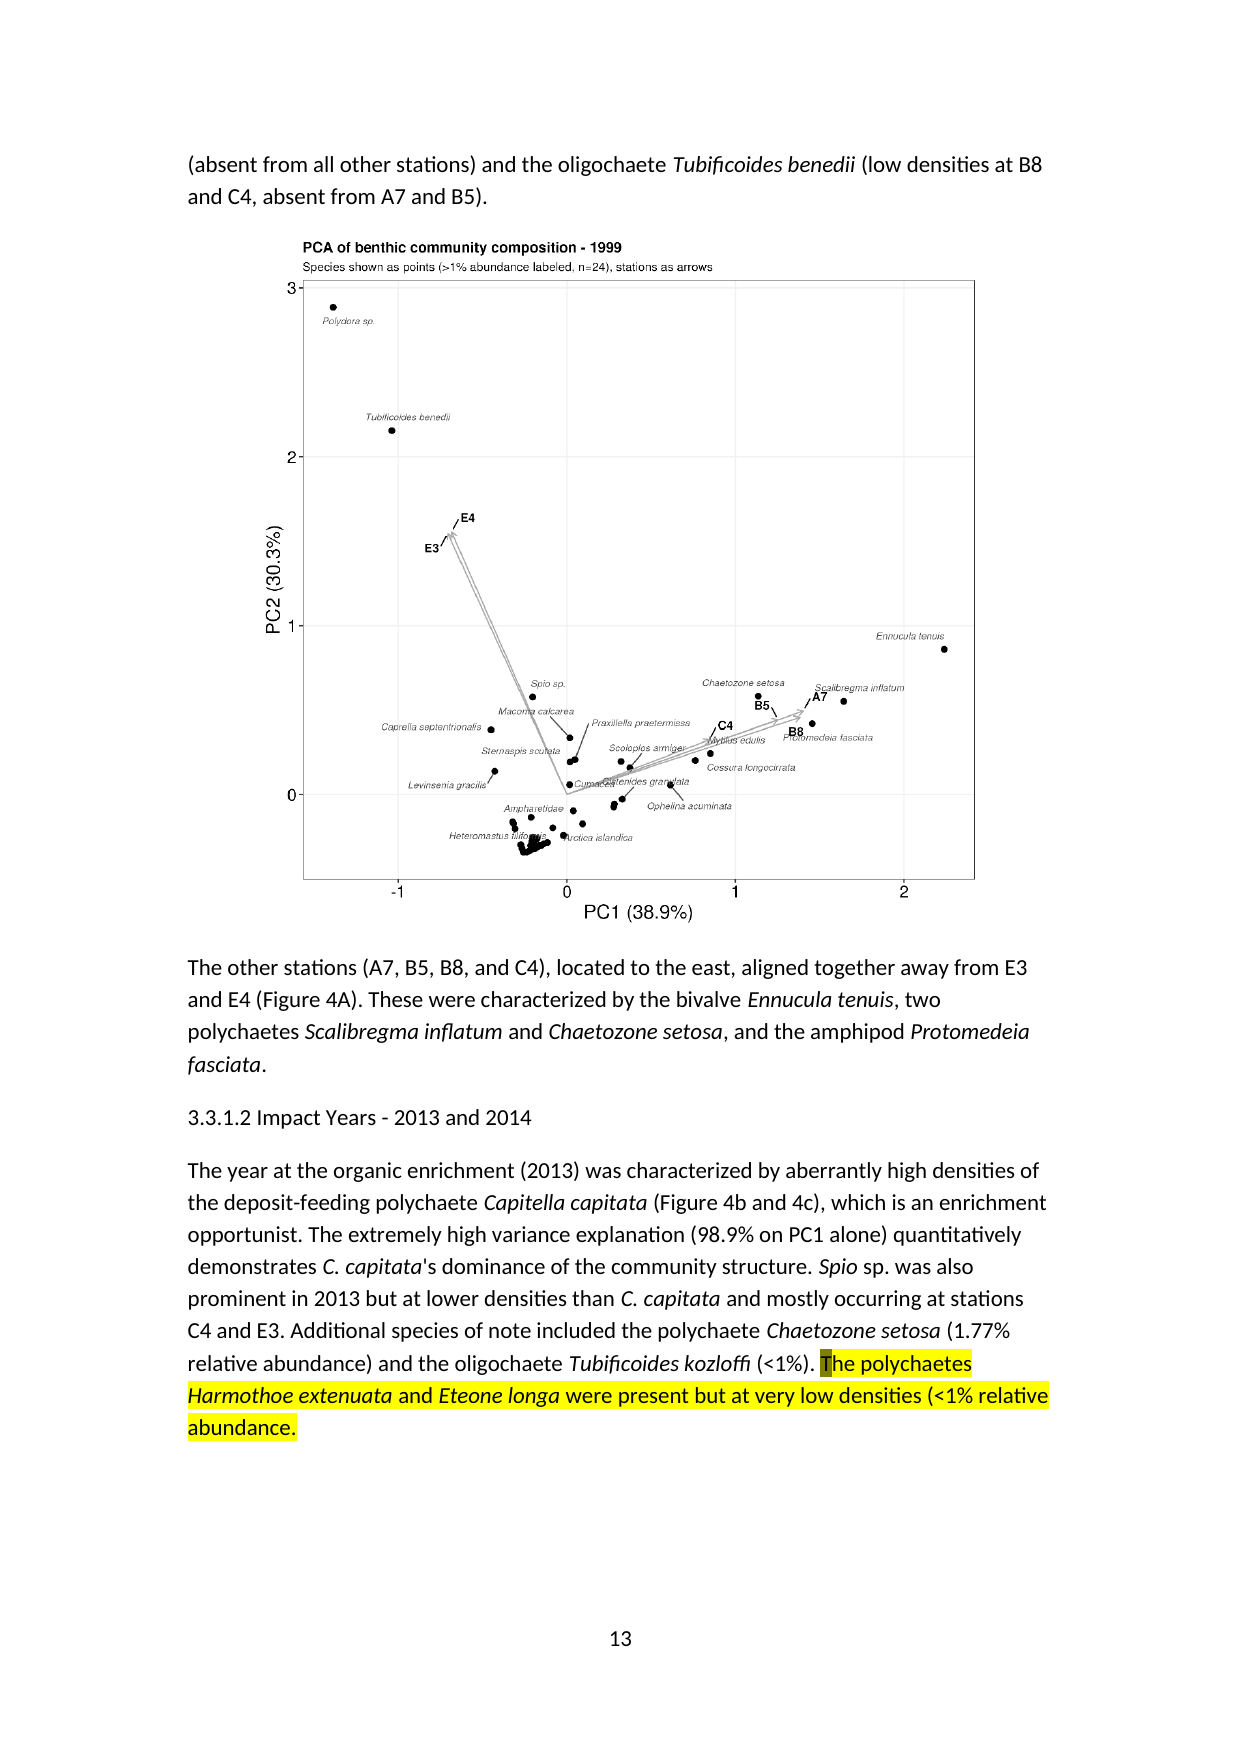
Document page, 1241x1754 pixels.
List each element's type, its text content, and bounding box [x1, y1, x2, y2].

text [187, 150, 1053, 210]
text The other stations (A7, B5, B8, and C4), located to the east, aligned together away from E3 and E4 (Figure 4A). These were characterized by the bivalve Ennucula tenuis, two polychaetes Scalibregma inflatum and Chaetozone setosa, and the amphipod Protomedeia fasciata. [187, 953, 1053, 1078]
text The year at the organic enrichment (2013) was characterized by aberrantly high densities of the deposit-feeding polychaete Capitella capitata (Figure 4b and 4c), which is an enrichment opportunist. The extremely high variance explanation (98.9% on PC1 alone) quantitatively demonstrates C. capitata's dominance of the community structure. Spio sp. was also prominent in 2013 but at lower densities than C. capitata and mostly occurring at stations C4 and E3. Additional species of note included the polychaete Chaetozone setosa (1.77% relative abundance) and the oligochaete Tubificoides kozloffi (<1%). The polychaetes Harmothoe extenuata and Eteone longa were present but at very low densities (<1% relative abundance. [187, 1156, 1053, 1441]
picture [187, 235, 1053, 929]
text 3.3.1.2 Impact Years - 2013 and 2014 [187, 1103, 1053, 1131]
